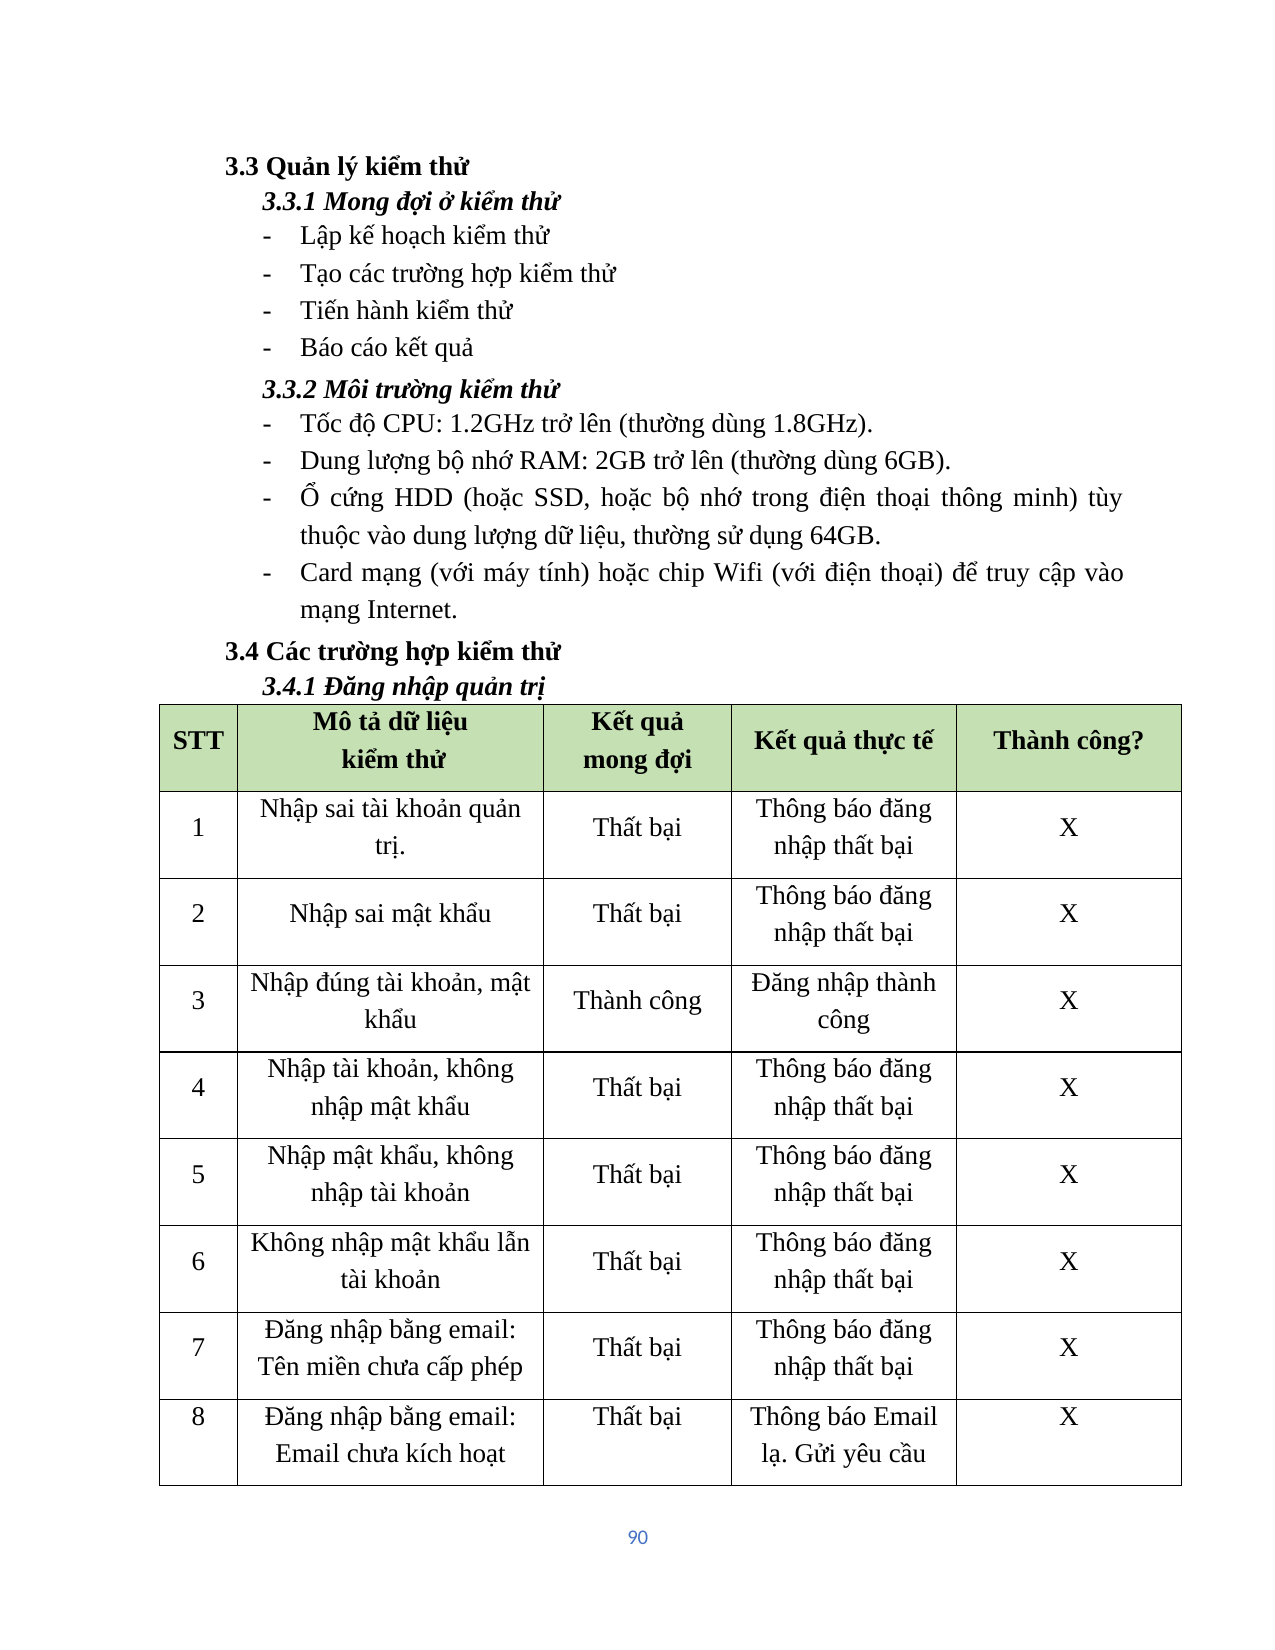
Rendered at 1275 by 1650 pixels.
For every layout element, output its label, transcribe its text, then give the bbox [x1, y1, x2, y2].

table_cell Không nhập mật khẩu lẫn tài khoản [238, 1226, 543, 1312]
list Card mạng (với máy tính) hoặc chip Wifi (với điện thoại) để truy cập vào mạng Internet. [262, 556, 1125, 624]
table_cell 6 [160, 1226, 237, 1312]
table_cell 3 [160, 966, 237, 1051]
table_cell Đăng nhập thành công [732, 966, 956, 1051]
table_cell Nhập mật khẩu, không nhập tài khoản [238, 1139, 543, 1225]
table_cell Thông báo đăng nhập thất bại [732, 792, 956, 878]
table_header Kết quả mong đợi [544, 705, 731, 791]
table_cell Thông báo đăng nhập thất bại [732, 1226, 956, 1312]
table_cell Thất bại [544, 879, 731, 965]
list Dung lượng bộ nhớ RAM: 2GB trở lên (thường dùng 6GB). [262, 444, 1125, 475]
table_cell X [957, 1400, 1181, 1485]
table_cell Thất bại [544, 792, 731, 878]
table_cell Thông báo đăng nhập thất bại [732, 1139, 956, 1225]
subtitle 3.3.2 Môi trường kiểm thử [262, 373, 1125, 404]
list Tiến hành kiểm thử [262, 294, 1125, 325]
table_cell 2 [160, 879, 237, 965]
table_cell Nhập sai tài khoản quản trị. [238, 792, 543, 878]
table_cell Nhập sai mật khẩu [238, 879, 543, 965]
table_cell X [957, 1053, 1181, 1138]
table_cell Thất bại [544, 1226, 731, 1312]
list Ổ cứng HDD (hoặc SSD, hoặc bộ nhớ trong điện thoại thông minh) tùy thuộc vào dung lượng dữ liệu, thường sử dụng 64GB. [262, 482, 1125, 550]
table_cell Thông báo đăng nhập thất bại [732, 1053, 956, 1138]
table_cell X [957, 1313, 1181, 1398]
table_header Kết quả thực tế [732, 705, 956, 791]
table_cell X [957, 1226, 1181, 1312]
table_cell 5 [160, 1139, 237, 1225]
subtitle 3.4 Các trường hợp kiểm thử [225, 635, 1125, 666]
subtitle 3.3 Quản lý kiểm thử [225, 150, 1125, 181]
table_cell 4 [160, 1053, 237, 1138]
table_cell 1 [160, 792, 237, 878]
table_cell Nhập tài khoản, không nhập mật khẩu [238, 1053, 543, 1138]
table_cell X [957, 966, 1181, 1051]
table_cell Thành công [544, 966, 731, 1051]
table_header STT [160, 705, 237, 791]
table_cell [732, 1400, 956, 1485]
list Tạo các trường hợp kiểm thử [262, 257, 1125, 288]
table_cell Đăng nhập bằng email: Tên miền chưa cấp phép [238, 1313, 543, 1398]
subtitle 3.3.1 Mong đợi ở kiểm thử [262, 185, 1125, 216]
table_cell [238, 1400, 543, 1485]
list Báo cáo kết quả [262, 331, 1125, 362]
table_header Mô tả dữ liệu kiểm thử [238, 705, 543, 791]
list Lập kế hoạch kiểm thử [262, 219, 1125, 251]
table_cell 7 [160, 1313, 237, 1398]
table_cell Thất bại [544, 1400, 731, 1485]
table_cell Thất bại [544, 1139, 731, 1225]
subtitle 3.4.1 Đăng nhập quản trị [262, 670, 1125, 701]
table_cell X [957, 792, 1181, 878]
table_cell Nhập đúng tài khoản, mật khẩu [238, 966, 543, 1051]
table_header Thành công? [957, 705, 1181, 791]
list Tốc độ CPU: 1.2GHz trở lên (thường dùng 1.8GHz). [262, 407, 1125, 438]
table_cell X [957, 1139, 1181, 1225]
table_cell Thông báo đăng nhập thất bại [732, 1313, 956, 1398]
table_cell Thất bại [544, 1053, 731, 1138]
table_cell X [957, 879, 1181, 965]
table_cell Thông báo đăng nhập thất bại [732, 879, 956, 965]
table_cell Thất bại [544, 1313, 731, 1398]
table_cell 8 [160, 1400, 237, 1485]
